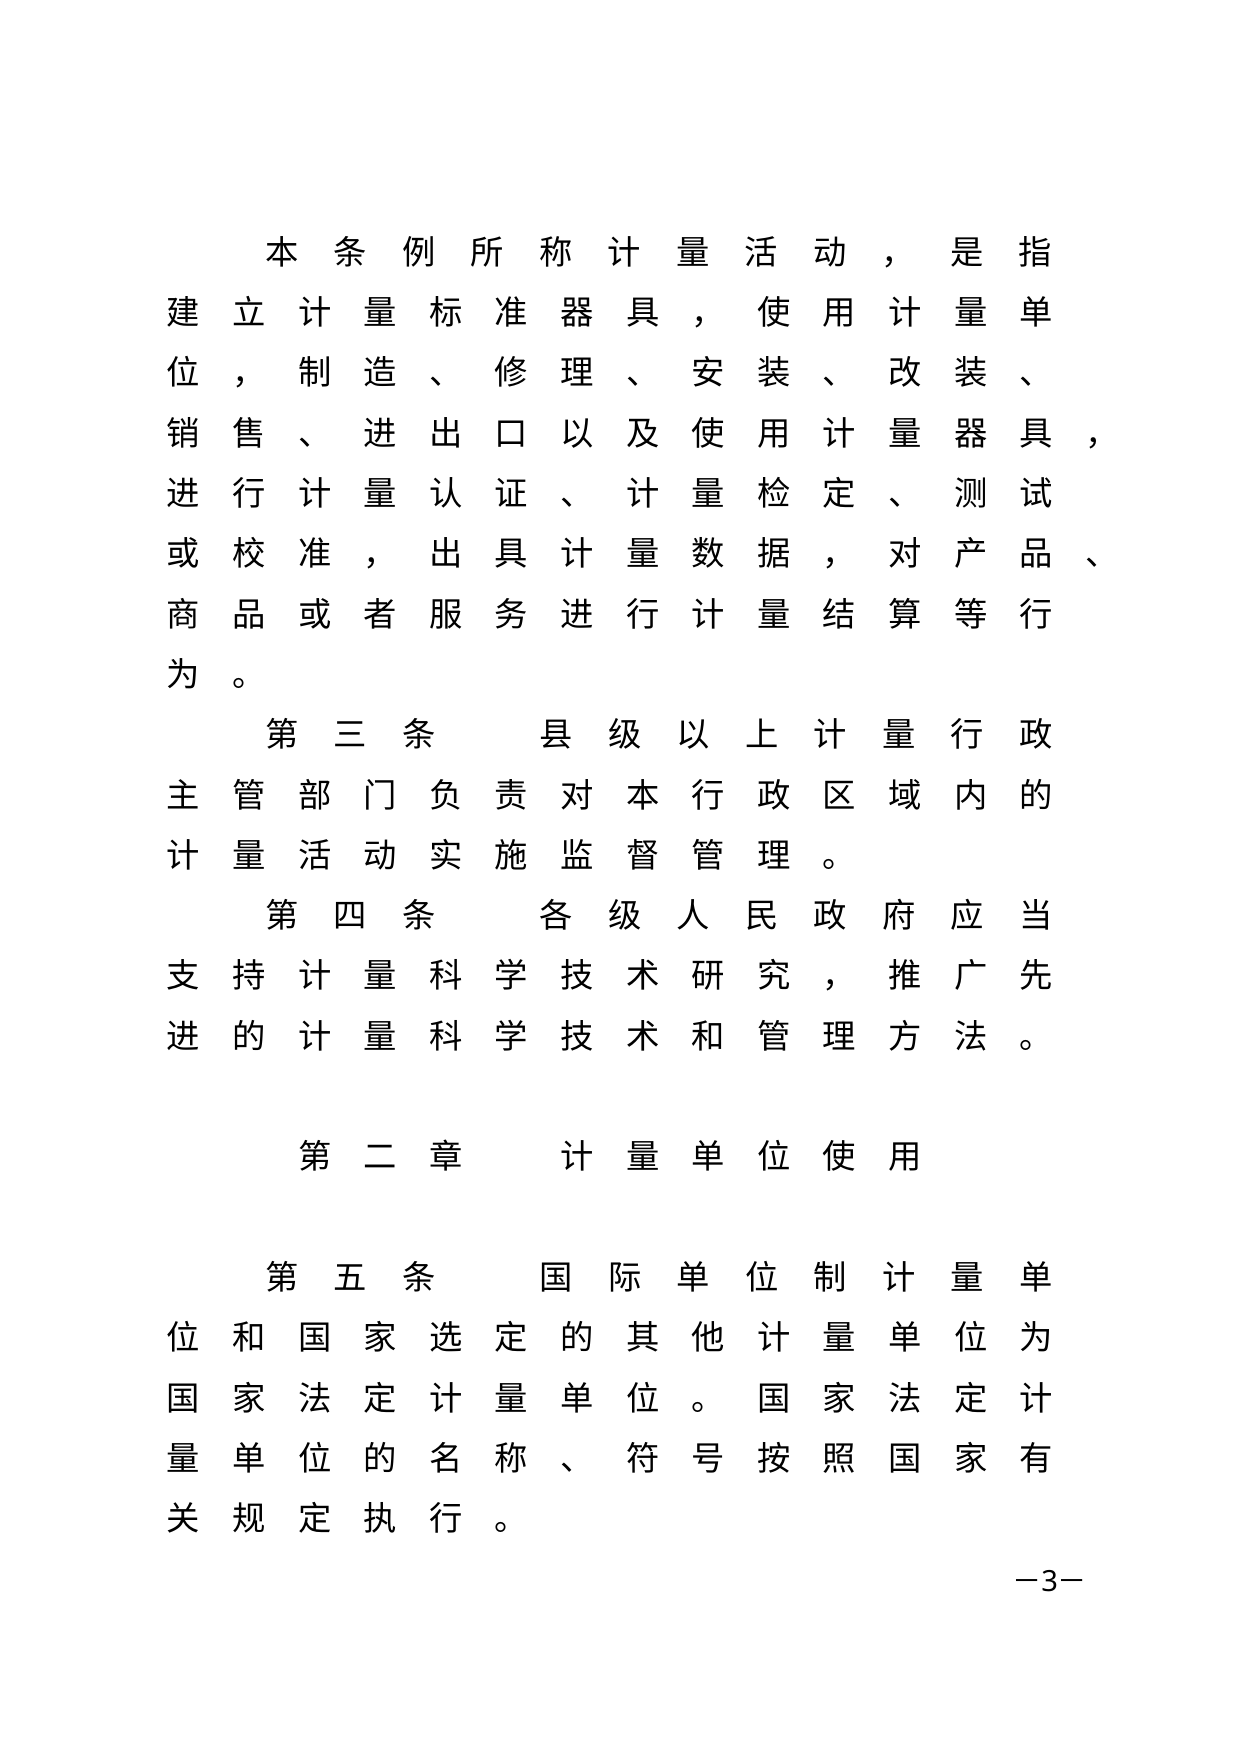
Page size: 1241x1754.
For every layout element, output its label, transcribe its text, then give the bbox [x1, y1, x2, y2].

text 本条例所称计量活动，是指建立计量标准器具，使用计量单位，制造、修理、安装、改装、销售、进出口以及使用计量器具，进行计量认证、计量检定、测试或校准，出具计量数据，对产品、商品或者服务进行计量结算等行为。 [167, 219, 1085, 702]
text 第二章 计量单位使用 [167, 1124, 1085, 1184]
text 第五条 国际单位制计量单位和国家选定的其他计量单位为国家法定计量单位。国家法定计量单位的名称、符号按照国家有关规定执行。 [167, 1245, 1085, 1546]
text 第四条 各级人民政府应当支持计量科学技术研究，推广先进的计量科学技术和管理方法。 [167, 883, 1085, 1064]
text 第三条 县级以上计量行政主管部门负责对本行政区域内的计量活动实施监督管理。 [167, 702, 1085, 883]
